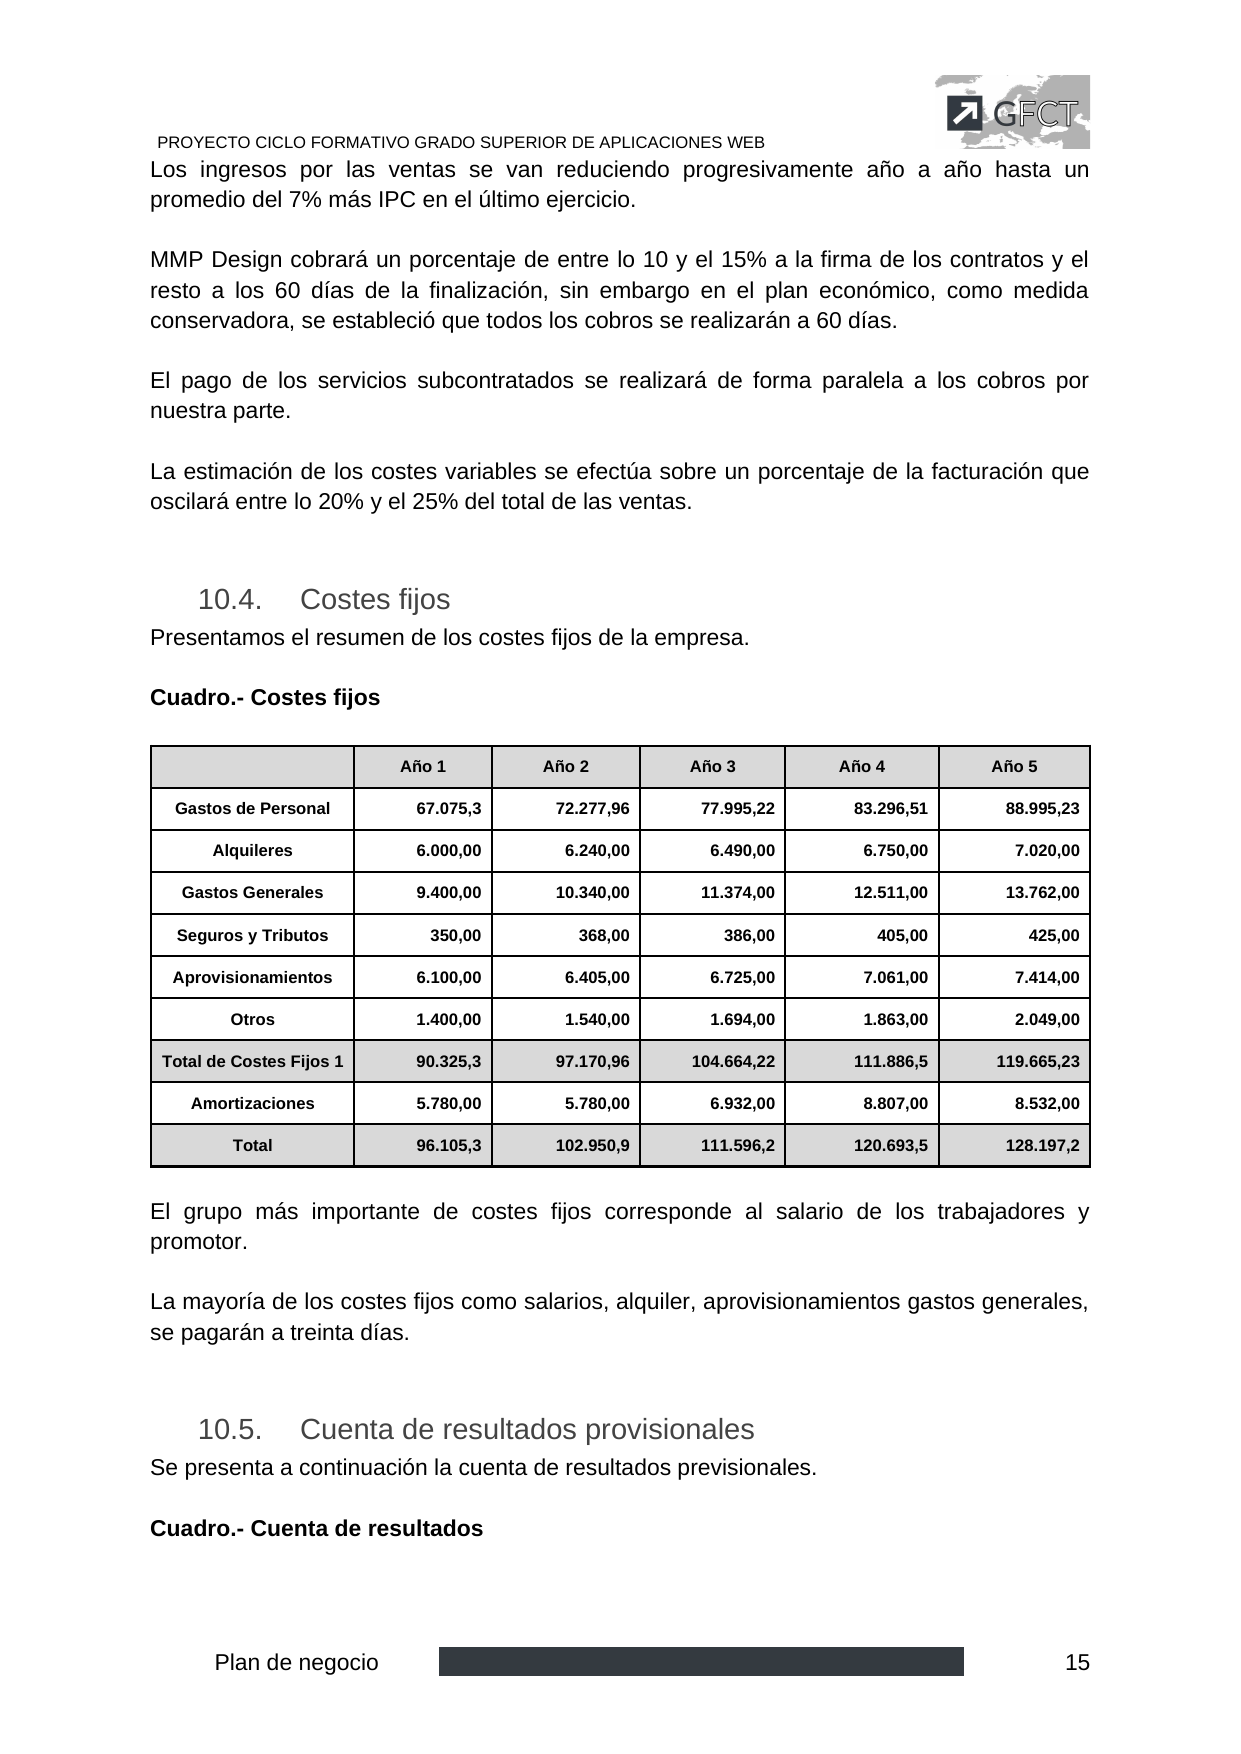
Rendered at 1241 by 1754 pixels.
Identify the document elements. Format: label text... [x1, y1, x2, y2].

table_cell 2.049,00 [940, 999, 1089, 1039]
table_cell 5.780,00 [493, 1083, 639, 1123]
table_cell 350,00 [355, 915, 491, 955]
text La mayoría de los costes fijos como salarios, alquiler, aprovisionamientos gastos generales, se pagarán a treinta días. [150, 1288, 1090, 1345]
table_cell 111.886,5 [786, 1041, 938, 1081]
table_cell 96.105,3 [355, 1125, 491, 1165]
table_cell Alquileres [152, 831, 353, 871]
table_cell Gastos de Personal [152, 789, 353, 829]
table_cell 120.693,5 [786, 1125, 938, 1165]
table_cell 368,00 [493, 915, 639, 955]
table_cell 405,00 [786, 915, 938, 955]
table_cell 386,00 [641, 915, 784, 955]
table_header Año 5 [940, 747, 1089, 787]
table_cell 6.405,00 [493, 957, 639, 997]
table_cell Otros [152, 999, 353, 1039]
text El pago de los servicios subcontratados se realizará de forma paralela a los cobros por nuestra parte. [150, 367, 1090, 424]
table_cell 1.400,00 [355, 999, 491, 1039]
table_cell 88.995,23 [940, 789, 1089, 829]
text MMP Design cobrará un porcentaje de entre lo 10 y el 15% a la firma de los contratos y el resto a los 60 días de la finalización, sin embargo en el plan económico, como medida conservadora, se estableció que todos los cobros se realizarán a 60 días. [150, 246, 1090, 333]
subtitle Cuenta de resultados provisionales [262, 1412, 1090, 1446]
table_cell 11.374,00 [641, 873, 784, 913]
table_cell 7.061,00 [786, 957, 938, 997]
table_cell 8.532,00 [940, 1083, 1089, 1123]
table_cell 12.511,00 [786, 873, 938, 913]
table_cell 6.932,00 [641, 1083, 784, 1123]
text Se presenta a continuación la cuenta de resultados previsionales. [150, 1454, 1090, 1480]
picture [934, 75, 1091, 149]
table_cell 7.414,00 [940, 957, 1089, 997]
table_cell 1.540,00 [493, 999, 639, 1039]
table_header Año 2 [493, 747, 639, 787]
table_cell 1.863,00 [786, 999, 938, 1039]
table_cell 5.780,00 [355, 1083, 491, 1123]
table_cell 6.100,00 [355, 957, 491, 997]
table_cell 425,00 [940, 915, 1089, 955]
table_header Año 1 [355, 747, 491, 787]
table_cell 77.995,22 [641, 789, 784, 829]
table_cell 6.490,00 [641, 831, 784, 871]
table_cell 8.807,00 [786, 1083, 938, 1123]
text Presentamos el resumen de los costes fijos de la empresa. [150, 624, 1090, 650]
table_cell 6.000,00 [355, 831, 491, 871]
table_cell Total [152, 1125, 353, 1165]
table_header Año 3 [641, 747, 784, 787]
text La estimación de los costes variables se efectúa sobre un porcentaje de la facturación que oscilará entre lo 20% y el 25% del total de las ventas. [150, 458, 1090, 514]
table_cell 1.694,00 [641, 999, 784, 1039]
table_cell 83.296,51 [786, 789, 938, 829]
table_cell 119.665,23 [940, 1041, 1089, 1081]
table_cell 13.762,00 [940, 873, 1089, 913]
table_cell 72.277,96 [493, 789, 639, 829]
text Los ingresos por las ventas se van reduciendo progresivamente año a año hasta un promedio del 7% más IPC en el último ejercicio. [150, 156, 1090, 212]
table_header [152, 747, 353, 787]
table_cell 10.340,00 [493, 873, 639, 913]
table_cell 6.750,00 [786, 831, 938, 871]
table_cell 90.325,3 [355, 1041, 491, 1081]
table_cell 97.170,96 [493, 1041, 639, 1081]
table_cell Amortizaciones [152, 1083, 353, 1123]
text Cuadro.- Cuenta de resultados [150, 1514, 1090, 1541]
table_cell Total de Costes Fijos 1 [152, 1041, 353, 1081]
table_cell 67.075,3 [355, 789, 491, 829]
table_header Año 4 [786, 747, 938, 787]
table_cell 6.240,00 [493, 831, 639, 871]
table_cell 102.950,9 [493, 1125, 639, 1165]
table_cell Seguros y Tributos [152, 915, 353, 955]
text El grupo más importante de costes fijos corresponde al salario de los trabajadores y promotor. [150, 1198, 1090, 1254]
table_cell 111.596,2 [641, 1125, 784, 1165]
subtitle Costes fijos [262, 582, 1090, 615]
table_cell 9.400,00 [355, 873, 491, 913]
table_cell 104.664,22 [641, 1041, 784, 1081]
table_cell 128.197,2 [940, 1125, 1089, 1165]
text Cuadro.- Costes fijos [150, 684, 1090, 710]
table_cell 6.725,00 [641, 957, 784, 997]
table_cell Aprovisionamientos [152, 957, 353, 997]
table_cell 7.020,00 [940, 831, 1089, 871]
table_cell Gastos Generales [152, 873, 353, 913]
